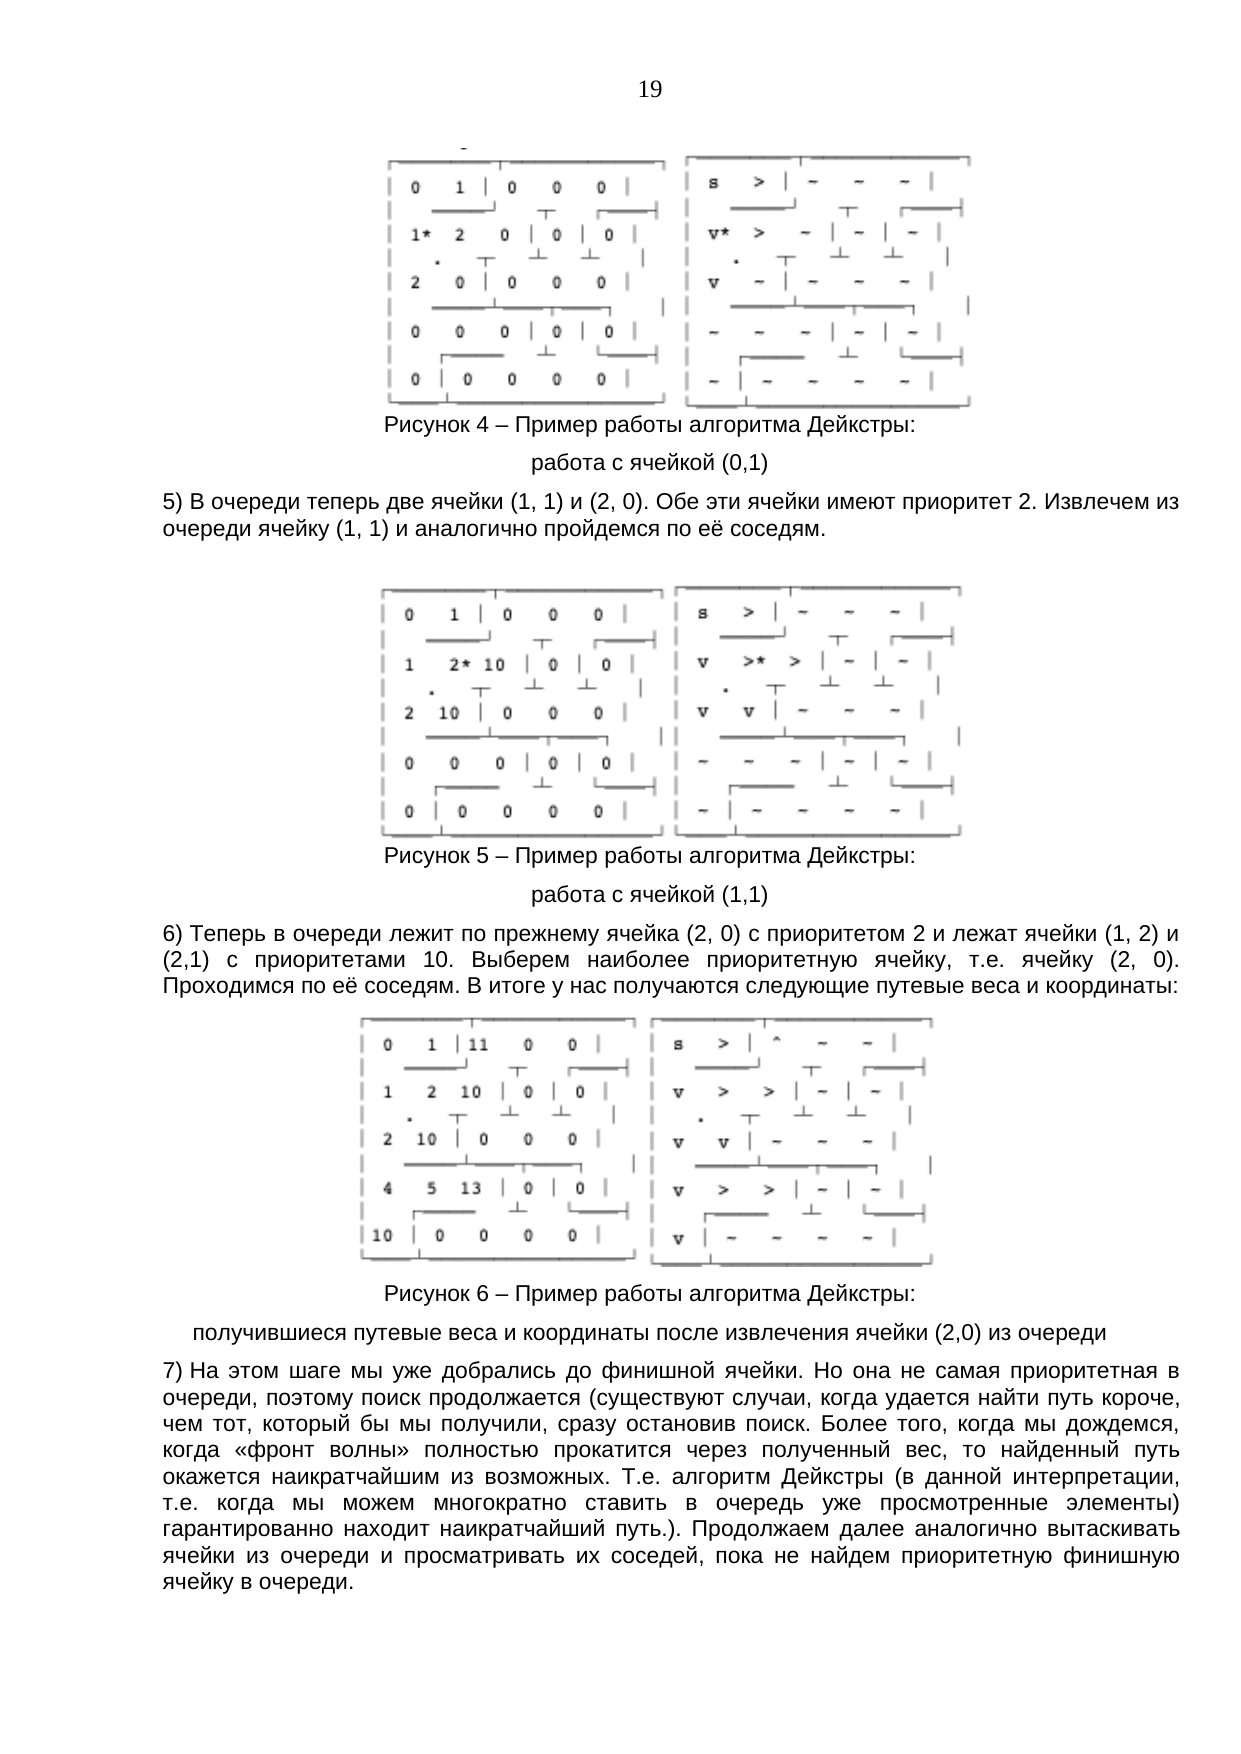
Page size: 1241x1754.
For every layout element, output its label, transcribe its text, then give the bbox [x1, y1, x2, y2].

list работа с ячейкой (0,1) [118, 449, 1181, 476]
text Пример работы алгоритма Дейкстры: [118, 842, 1181, 868]
picture [357, 1011, 943, 1267]
list получившиеся путевые веса и координаты после извлечения ячейки (2,0) из очереди [118, 1318, 1181, 1345]
list работа с ячейкой (1,1) [118, 881, 1181, 907]
text Пример работы алгоритма Дейкстры: [118, 1279, 1181, 1306]
text Пример работы алгоритма Дейкстры: [118, 411, 1181, 437]
picture [380, 147, 979, 411]
list В очереди теперь две ячейки (1, 1) и (2, 0). Обе эти ячейки имеют приоритет 2. Извлечем из очереди ячейку (1, 1) и аналогично пройдемся по её соседям. [162, 488, 1181, 541]
list Теперь в очереди лежит по прежнему ячейка (2, 0) с приоритетом 2 и лежат ячейки (1, 2) и (2,1) с приоритетами 10. Выберем наиболее приоритетную ячейку, т.е. ячейку (2, 0). Проходимся по её соседям. В итоге у нас получаются следующие путевые веса и координаты: [162, 920, 1181, 999]
list На этом шаге мы уже добрались до финишной ячейки. Но она не самая приоритетная в очереди, поэтому поиск продолжается (существуют случаи, когда удается найти путь короче, чем тот, который бы мы получили, сразу остановив поиск. Более того, когда мы дождемся, когда «фронт волны» полностью прокатится через полученный вес, то найденный путь окажется наикратчайшим из возможных. Т.е. алгоритм Дейкстры (в данной интерпретации, т.е. когда мы можем многократно ставить в очередь уже просмотренные элементы) гарантированно находит наикратчайший путь.). Продолжаем далее аналогично вытаскивать ячейки из очереди и просматривать их соседей, пока не найдем приоритетную финишную ячейку в очереди. [162, 1357, 1181, 1594]
picture [374, 581, 985, 842]
